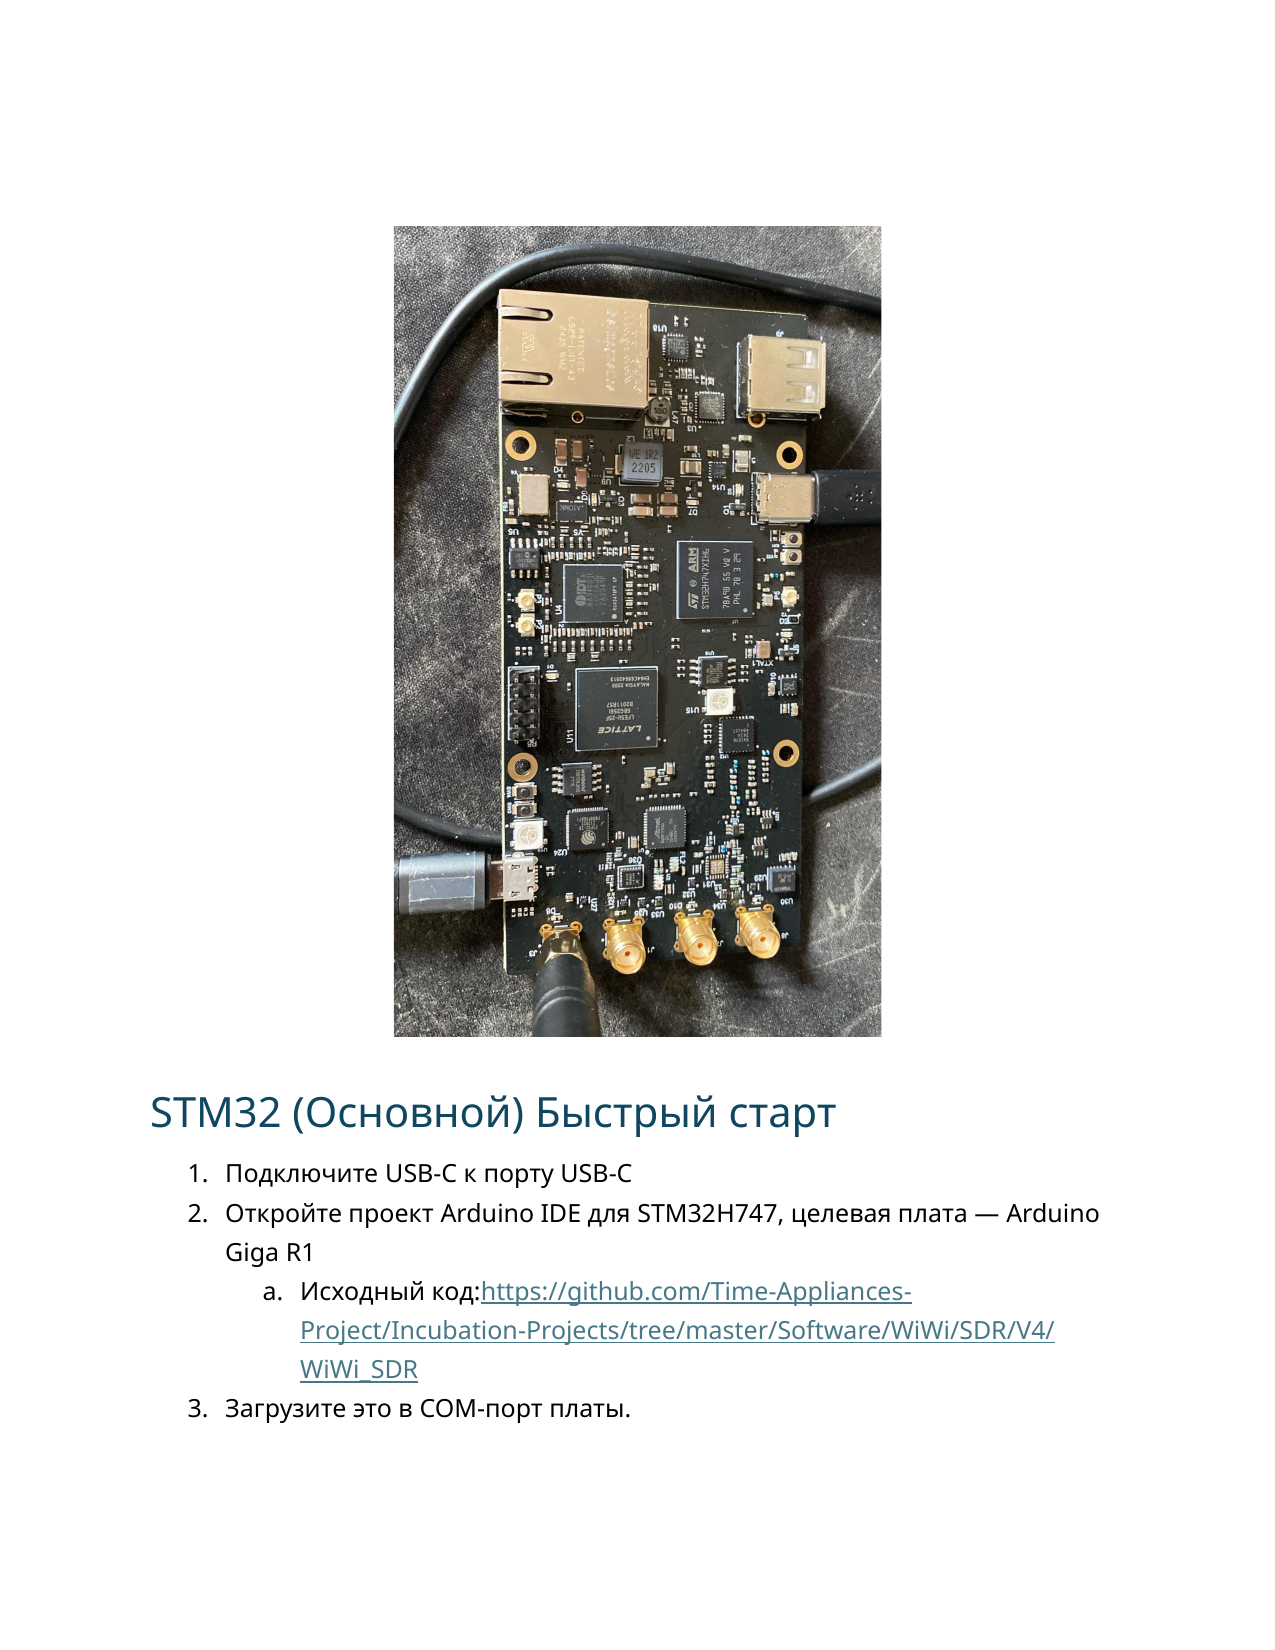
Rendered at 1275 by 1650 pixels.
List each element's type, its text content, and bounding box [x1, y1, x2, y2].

list Откройте проект Arduino IDE для STM32H747, целевая плата — Arduino Giga R1 [187, 1195, 1125, 1268]
list Загрузите это в COM-порт платы. [187, 1391, 1125, 1425]
list Исходный код:https://github.com/Time-Appliances-Project/Incubation-Projects/tree/master/Software/WiWi/SDR/V4/WiWi_SDR [262, 1274, 1125, 1386]
list Подключите USB-C к порту USB-C [187, 1156, 1125, 1190]
subtitle STM32 (Основной) Быстрый старт [150, 1083, 1125, 1139]
picture [393, 226, 882, 1037]
